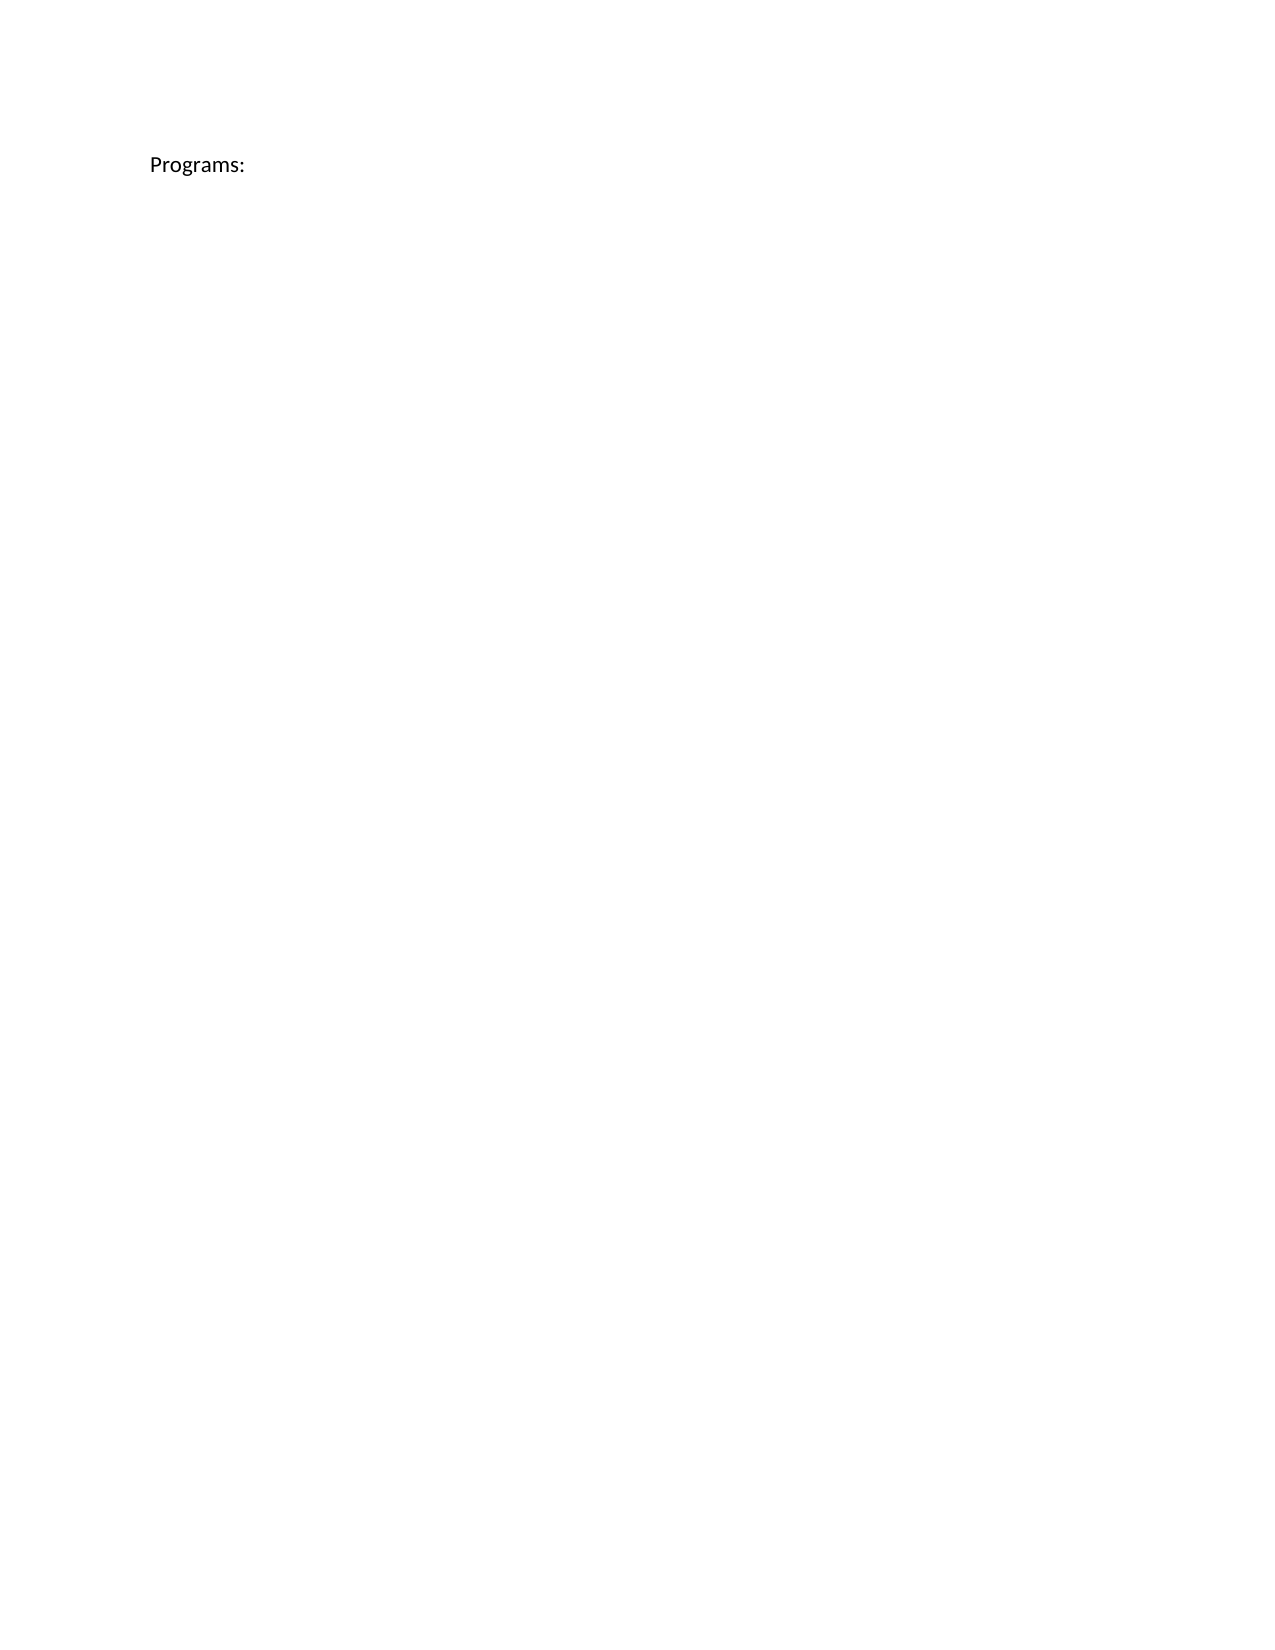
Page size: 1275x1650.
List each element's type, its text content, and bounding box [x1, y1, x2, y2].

text Programs: [150, 150, 1125, 178]
